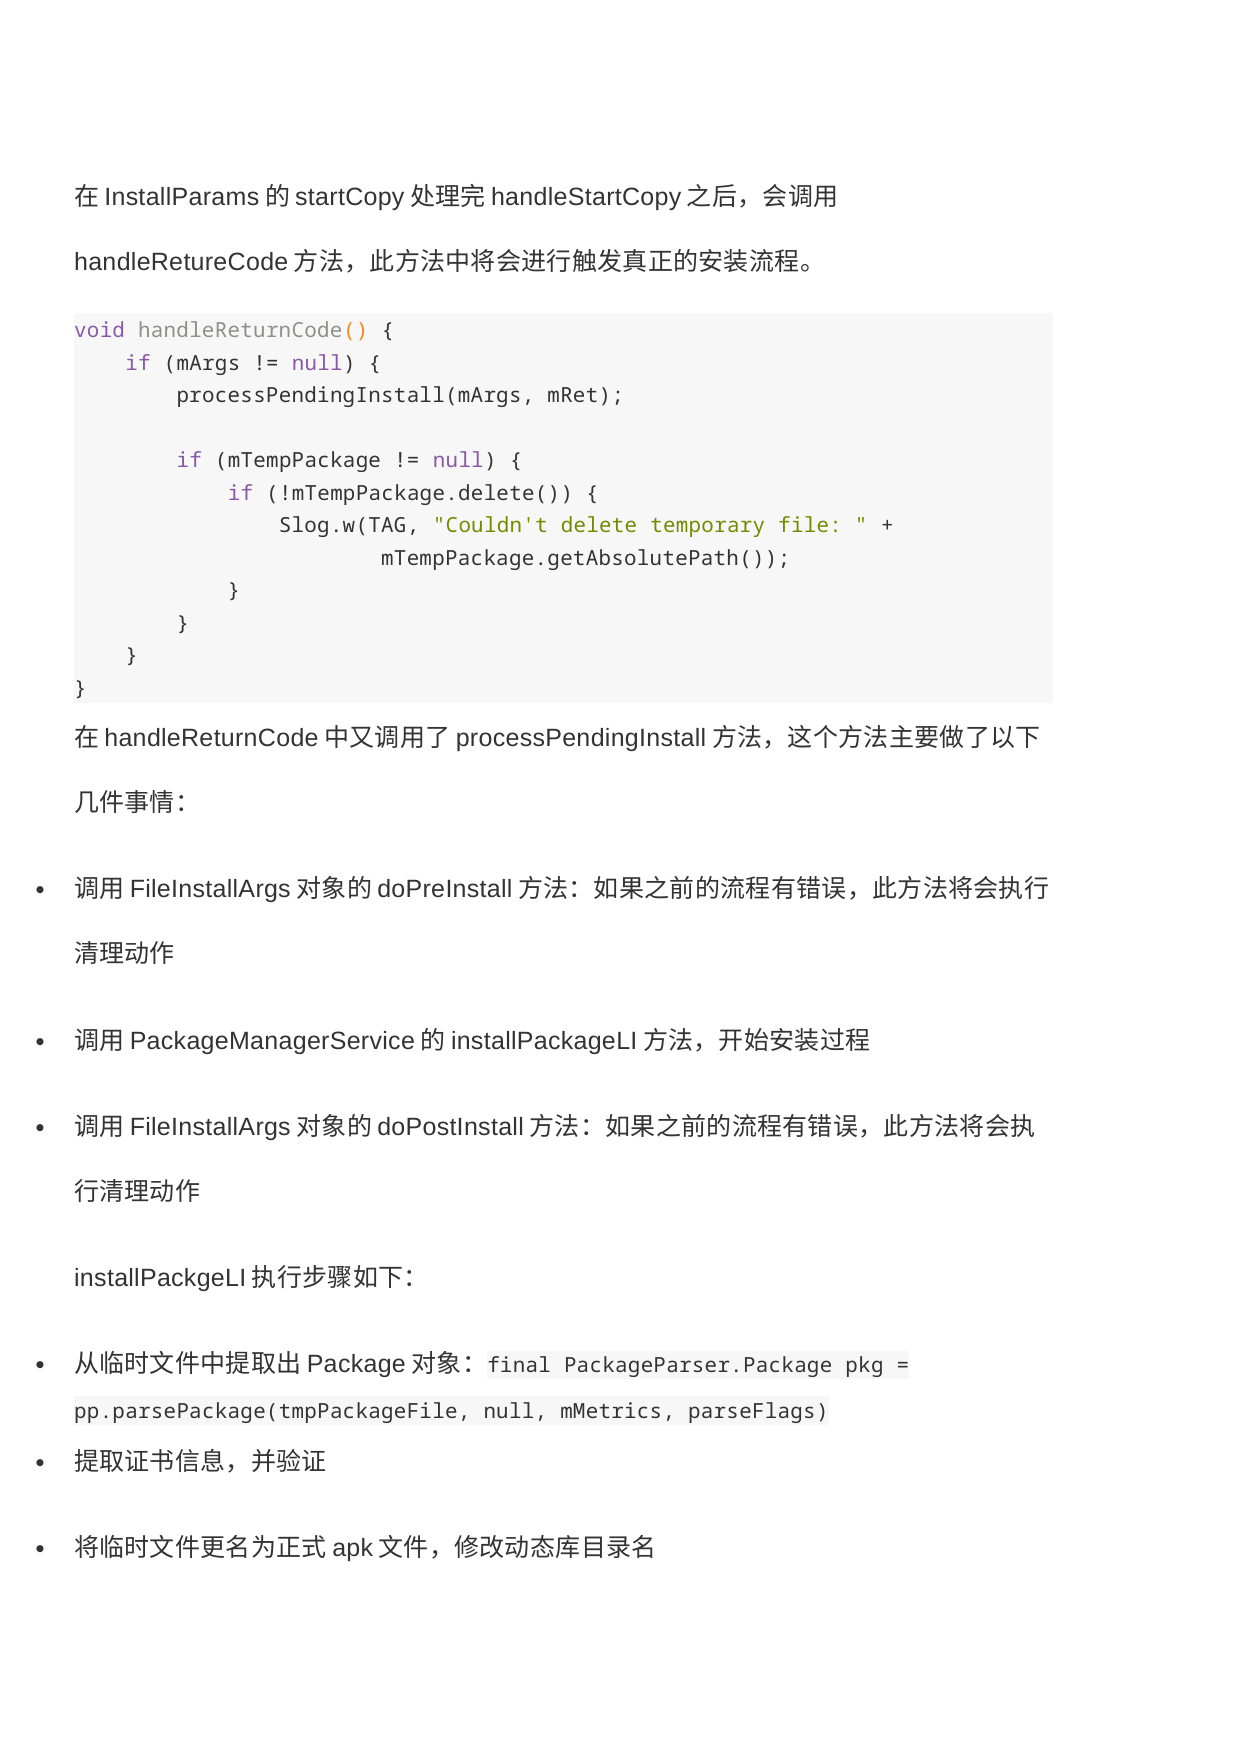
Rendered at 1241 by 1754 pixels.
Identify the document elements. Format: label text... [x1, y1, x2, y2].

text void handleReturnCode() { [74, 313, 1053, 346]
text } [74, 573, 1053, 606]
list 调用FileInstallArgs对象的doPostInstall方法：如果之前的流程有错误，此方法将会执行清理动作 [36, 1092, 1053, 1222]
text } [74, 638, 1053, 671]
list 从临时文件中提取出Package对象：final PackageParser.Package pkg = pp.parsePackage(tmpPackageFile, null, mMetrics, parseFlags) [36, 1329, 1053, 1427]
text if (!mTempPackage.delete()) { [74, 476, 1053, 508]
text } [74, 606, 1053, 638]
text 在handleReturnCode中又调用了processPendingInstall方法，这个方法主要做了以下几件事情： [74, 703, 1053, 833]
text Slog.w(TAG, "Couldn't delete temporary file: " + [74, 508, 1053, 541]
list 提取证书信息，并验证 [36, 1427, 1053, 1492]
text if (mTempPackage != null) { [74, 443, 1053, 476]
list 将临时文件更名为正式apk文件，修改动态库目录名 [36, 1513, 1053, 1578]
text } [74, 671, 1053, 703]
list 调用PackageManagerService的installPackageLI方法，开始安装过程 [36, 1006, 1053, 1071]
text installPackgeLI执行步骤如下： [74, 1243, 1053, 1308]
text processPendingInstall(mArgs, mRet); [74, 378, 1053, 411]
text if (mArgs != null) { [74, 346, 1053, 378]
text mTempPackage.getAbsolutePath()); [74, 541, 1053, 573]
list 调用FileInstallArgs对象的doPreInstall方法：如果之前的流程有错误，此方法将会执行清理动作 [36, 854, 1053, 984]
text 在InstallParams的startCopy处理完handleStartCopy之后，会调用handleRetureCode方法，此方法中将会进行触发真正的安装流程。 [74, 162, 1053, 292]
